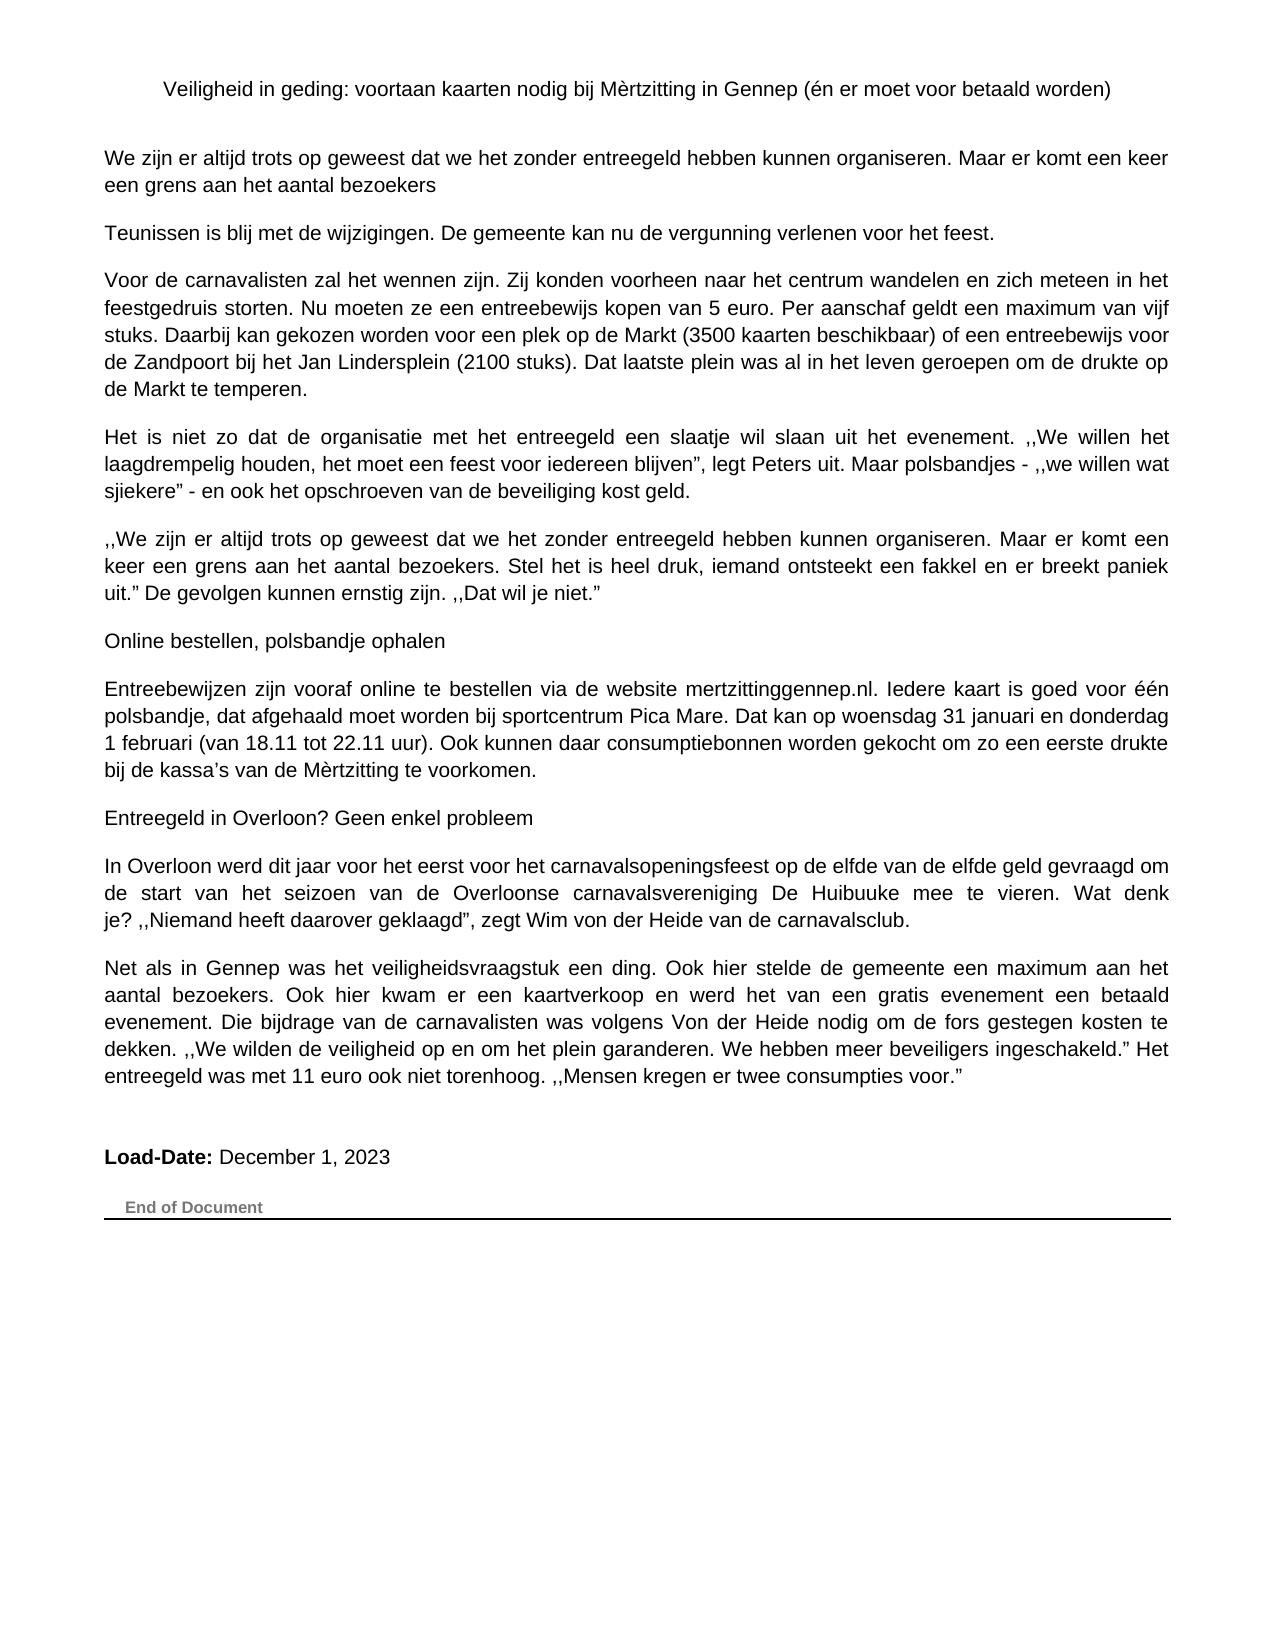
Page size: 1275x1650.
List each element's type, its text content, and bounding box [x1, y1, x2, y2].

text Het is niet zo dat de organisatie met het entreegeld een slaatje wil slaan uit het evenement. ,,We willen het laagdrempelig houden, het moet een feest voor iedereen blijven”, legt Peters uit. Maar polsbandjes - ,,we willen wat sjiekere” - en ook het opschroeven van de beveiliging kost geld. [104, 421, 1171, 503]
text In Overloon werd dit jaar voor het eerst voor het carnavalsopeningsfeest op de elfde van de elfde geld gevraagd om de start van het seizoen van de Overloonse carnavalsvereniging De Huibuuke mee te vieren. Wat denk je? ,,Niemand heeft daarover geklaagd”, zegt Wim von der Heide van de carnavalsclub. [104, 851, 1171, 932]
text Online bestellen, polsbandje ophalen [104, 626, 1171, 653]
text Teunissen is blij met de wijzigingen. De gemeente kan nu de vergunning verlenen voor het feest. [104, 217, 1171, 244]
text Entreebewijzen zijn vooraf online te bestellen via de website mertzittinggennep.nl. Iedere kaart is goed voor één polsbandje, dat afgehaald moet worden bij sportcentrum Pica Mare. Dat kan op woensdag 31 januari en donderdag 1 februari (van 18.11 tot 22.11 uur). Ook kunnen daar consumptiebonnen worden gekocht om zo een eerste drukte bij de kassa’s van de Mèrtzitting te voorkomen. [104, 673, 1171, 782]
text ,,We zijn er altijd trots op geweest dat we het zonder entreegeld hebben kunnen organiseren. Maar er komt een keer een grens aan het aantal bezoekers. Stel het is heel druk, iemand ontsteekt een fakkel en er breekt paniek uit.” De gevolgen kunnen ernstig zijn. ,,Dat wil je niet.” [104, 523, 1171, 605]
text Load-Date: December 1, 2023 [104, 1113, 1171, 1169]
text End of Document [125, 1198, 1171, 1217]
text Net als in Gennep was het veiligheidsvraagstuk een ding. Ook hier stelde de gemeente een maximum aan het aantal bezoekers. Ook hier kwam er een kaartverkoop en werd het van een gratis evenement een betaald evenement. Die bijdrage van de carnavalisten was volgens Von der Heide nodig om de fors gestegen kosten te dekken. ,,We wilden de veiligheid op en om het plein garanderen. We hebben meer beveiligers ingeschakeld.” Het entreegeld was met 11 euro ook niet torenhoog. ,,Mensen kregen er twee consumpties voor.” [104, 953, 1171, 1088]
text We zijn er altijd trots op geweest dat we het zonder entreegeld hebben kunnen organiseren. Maar er komt een keer een grens aan het aantal bezoekers [104, 142, 1171, 196]
text Entreegeld in Overloon? Geen enkel probleem [104, 803, 1171, 830]
text Voor de carnavalisten zal het wennen zijn. Zij konden voorheen naar het centrum wandelen en zich meteen in het feestgedruis storten. Nu moeten ze een entreebewijs kopen van 5 euro. Per aanschaf geldt een maximum van vijf stuks. Daarbij kan gekozen worden voor een plek op de Markt (3500 kaarten beschikbaar) of een entreebewijs voor de Zandpoort bij het Jan Lindersplein (2100 stuks). Dat laatste plein was al in het leven geroepen om de drukte op de Markt te temperen. [104, 265, 1171, 401]
